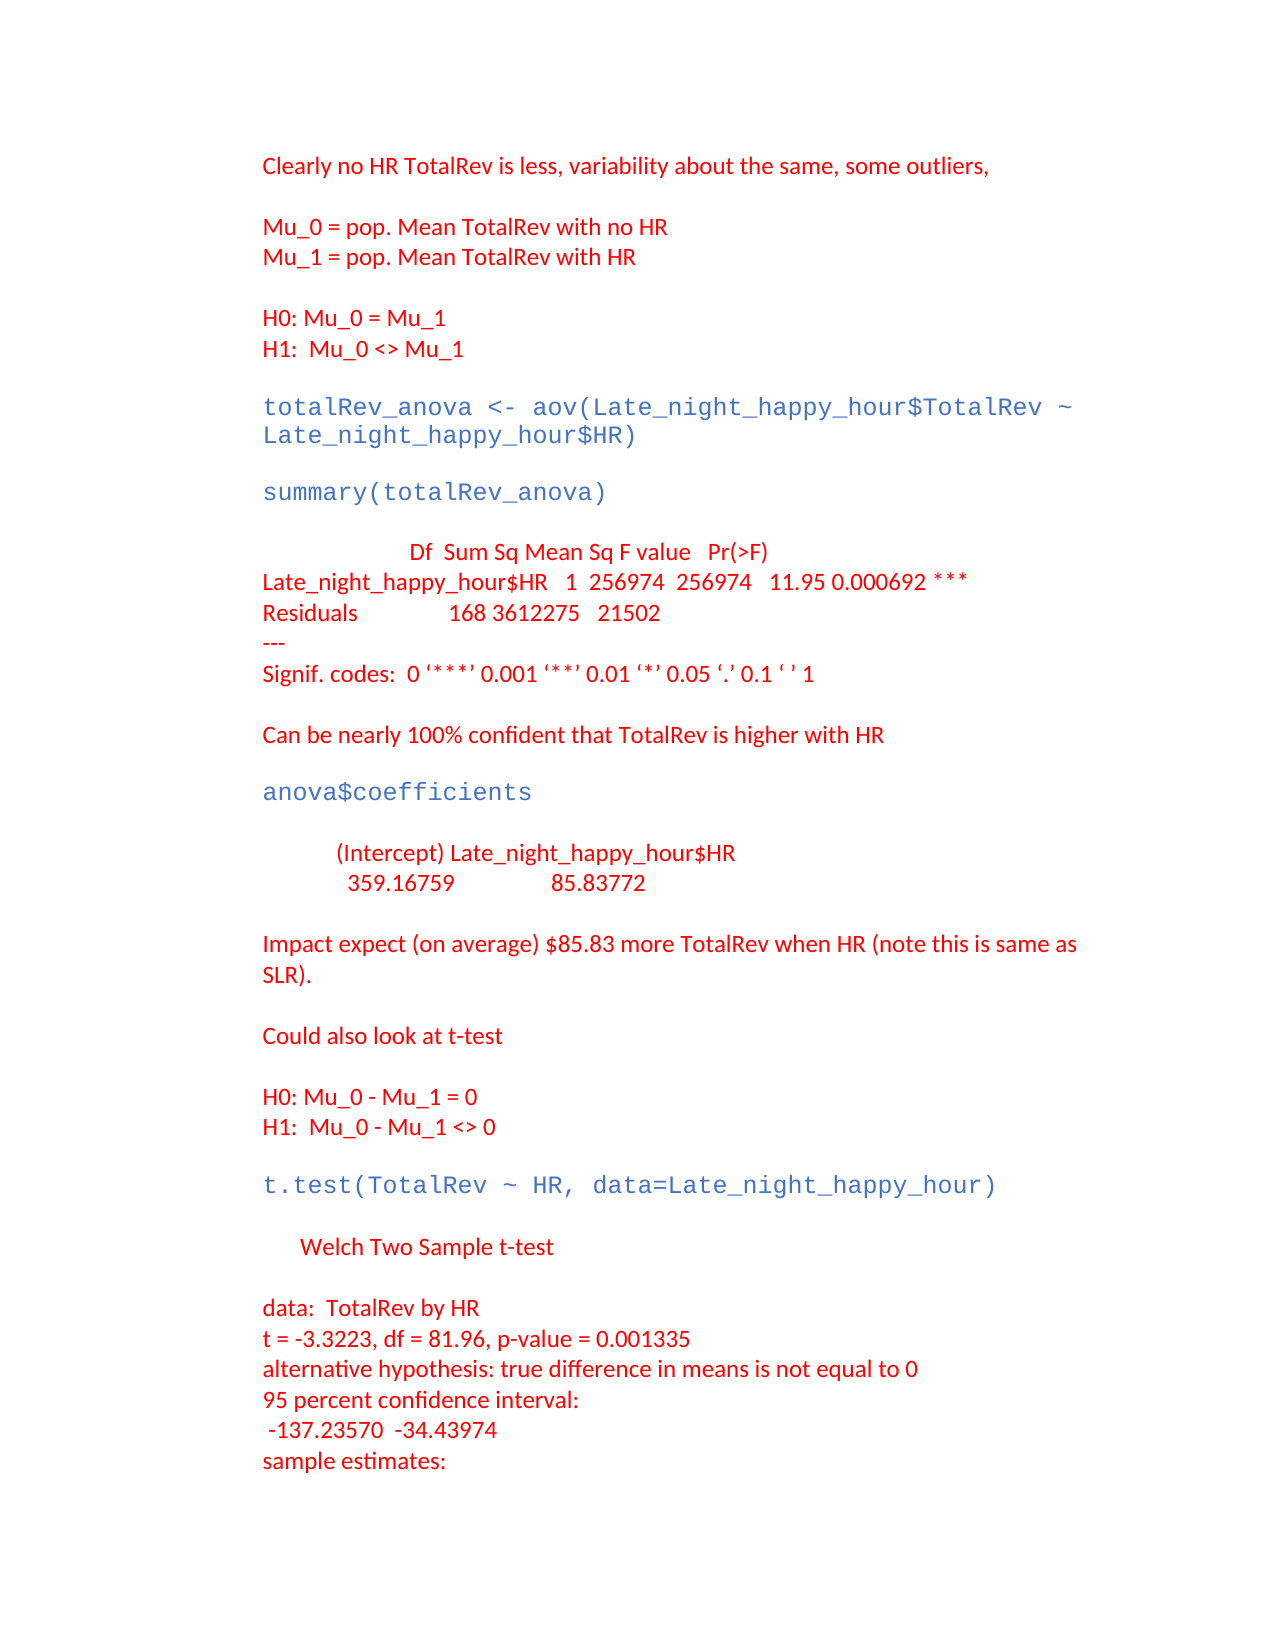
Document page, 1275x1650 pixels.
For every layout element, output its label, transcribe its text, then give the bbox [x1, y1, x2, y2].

list Clearly no HR TotalRev is less, variability about the same, some outliers, [262, 150, 1125, 181]
list summary(totalRev_anova) [262, 479, 1125, 507]
list sample estimates: [262, 1445, 1125, 1475]
list t.test(TotalRev ~ HR, data=Late_night_happy_hour) [262, 1172, 1125, 1201]
list Can be nearly 100% confident that TotalRev is higher with HR [262, 719, 1125, 749]
list H1: Mu_0 <> Mu_1 [262, 333, 1125, 364]
list H0: Mu_0 - Mu_1 = 0 [262, 1081, 1125, 1111]
list Df Sum Sq Mean Sq F value Pr(>F) [262, 536, 1125, 566]
list Mu_1 = pop. Mean TotalRev with HR [262, 242, 1125, 272]
list alternative hypothesis: true difference in means is not equal to 0 [262, 1353, 1125, 1384]
list Impact expect (on average) $85.83 more TotalRev when HR (note this is same as SLR). [262, 928, 1125, 989]
list 95 percent confidence interval: [262, 1384, 1125, 1414]
list anova$coefficients [262, 780, 1125, 808]
list -137.23570 -34.43974 [262, 1414, 1125, 1445]
list data: TotalRev by HR [262, 1292, 1125, 1323]
list 359.16759 85.83772 [262, 867, 1125, 898]
list Could also look at t-test [262, 1020, 1125, 1050]
list Welch Two Sample t-test [262, 1231, 1125, 1262]
list Late_night_happy_hour$HR 1 256974 256974 11.95 0.000692 *** [262, 566, 1125, 597]
list H1: Mu_0 - Mu_1 <> 0 [262, 1111, 1125, 1142]
list totalRev_anova <- aov(Late_night_happy_hour$TotalRev ~ Late_night_happy_hour$HR) [262, 394, 1125, 451]
list t = -3.3223, df = 81.96, p-value = 0.001335 [262, 1323, 1125, 1353]
list H0: Mu_0 = Mu_1 [262, 303, 1125, 333]
list --- [262, 627, 1125, 658]
list Residuals 168 3612275 21502 [262, 597, 1125, 627]
list Signif. codes: 0 ‘***’ 0.001 ‘**’ 0.01 ‘*’ 0.05 ‘.’ 0.1 ‘ ’ 1 [262, 658, 1125, 688]
list Mu_0 = pop. Mean TotalRev with no HR [262, 211, 1125, 242]
list (Intercept) Late_night_happy_hour$HR [262, 837, 1125, 867]
